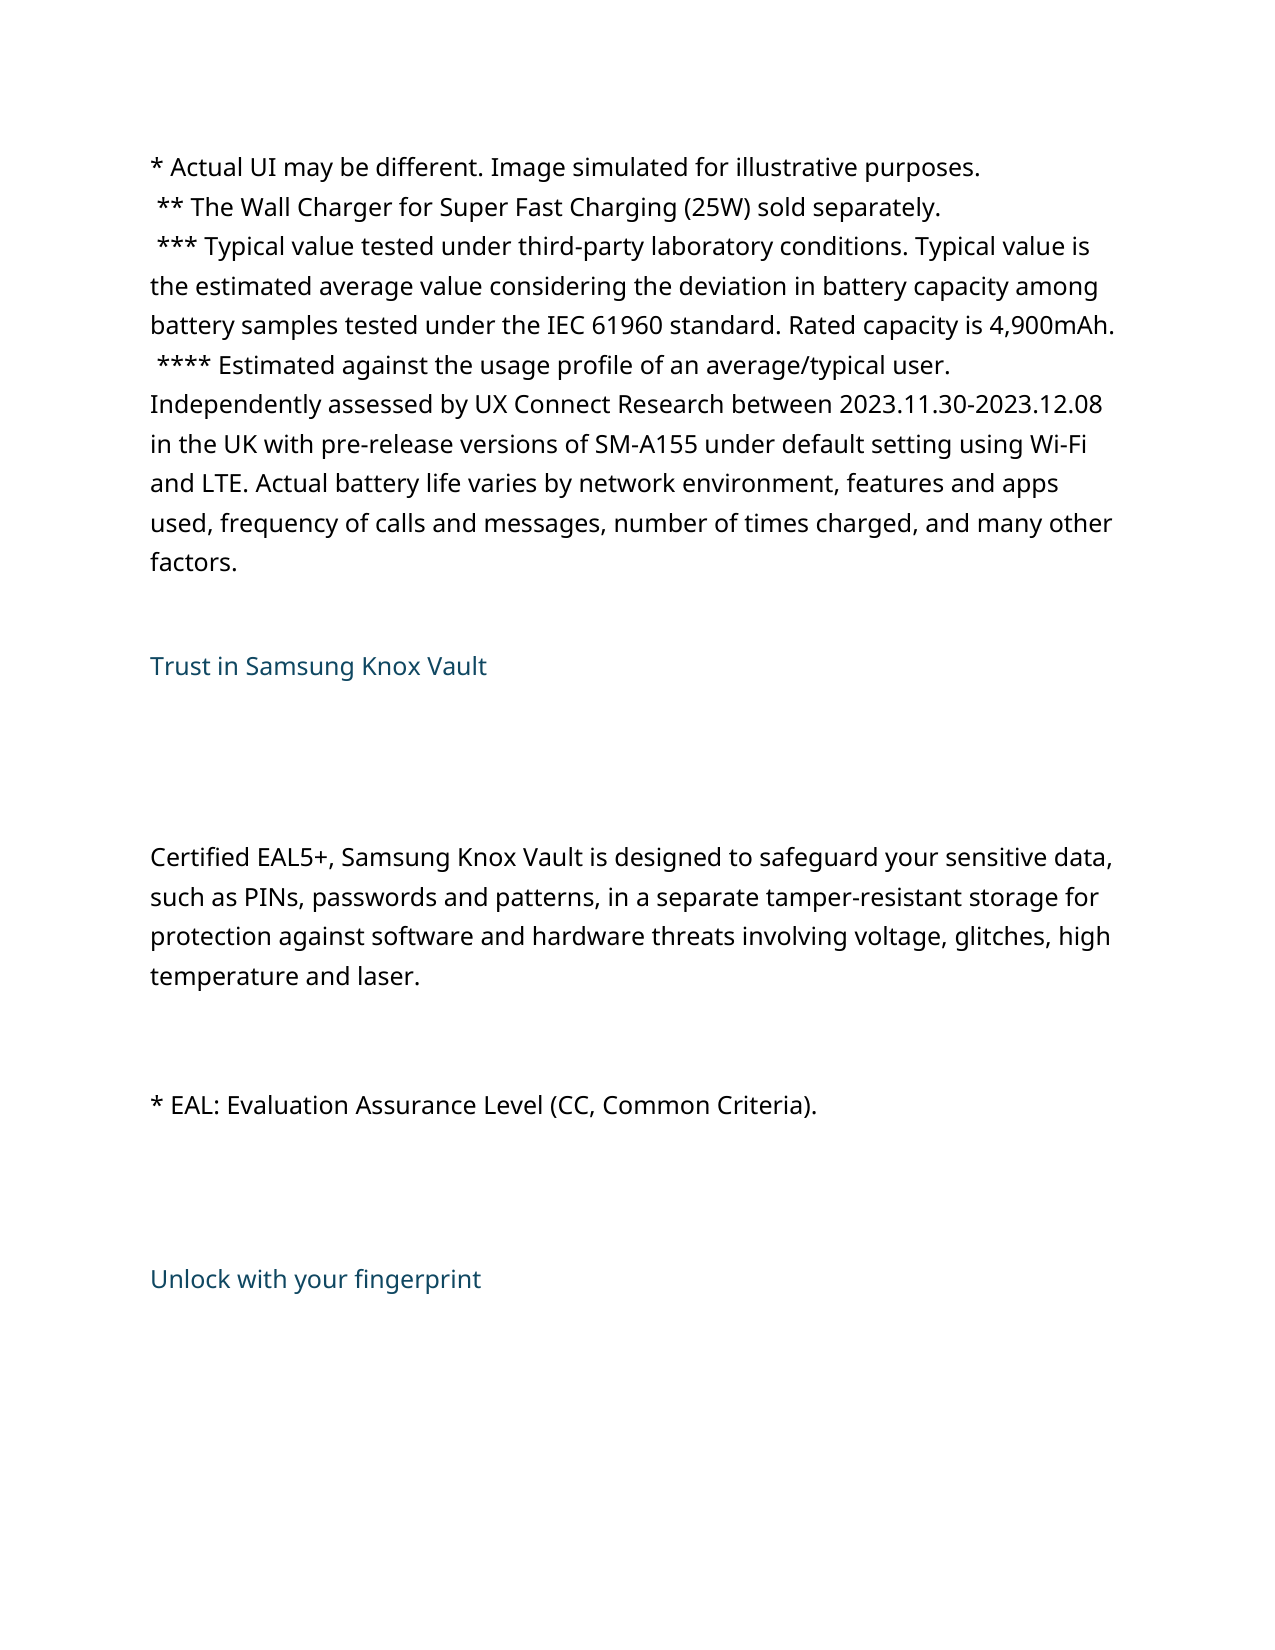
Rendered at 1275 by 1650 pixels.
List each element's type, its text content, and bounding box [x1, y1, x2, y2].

subtitle Unlock with your fingerprint [150, 1262, 1125, 1296]
subtitle Trust in Samsung Knox Vault [150, 649, 1125, 683]
text * Actual UI may be different. Image simulated for illustrative purposes. ** The Wall Charger for Super Fast Charging (25W) sold separately. *** Typical value tested under third-party laboratory conditions. Typical value is the estimated average value considering the deviation in battery capacity among battery samples tested under the IEC 61960 standard. Rated capacity is 4,900mAh. **** Estimated against the usage profile of an average/typical user. Independently assessed by UX Connect Research between 2023.11.30-2023.12.08 in the UK with pre-release versions of SM-A155 under default setting using Wi-Fi and LTE. Actual battery life varies by network environment, features and apps used, frequency of calls and messages, number of times charged, and many other factors. [150, 150, 1125, 579]
text * EAL: Evaluation Assurance Level (CC, Common Criteria). [150, 1087, 1125, 1121]
text Certified EAL5+, Samsung Knox Vault is designed to safeguard your sensitive data, such as PINs, passwords and patterns, in a separate tamper-resistant storage for protection against software and hardware threats involving voltage, glitches, high temperature and laser. [150, 840, 1125, 992]
